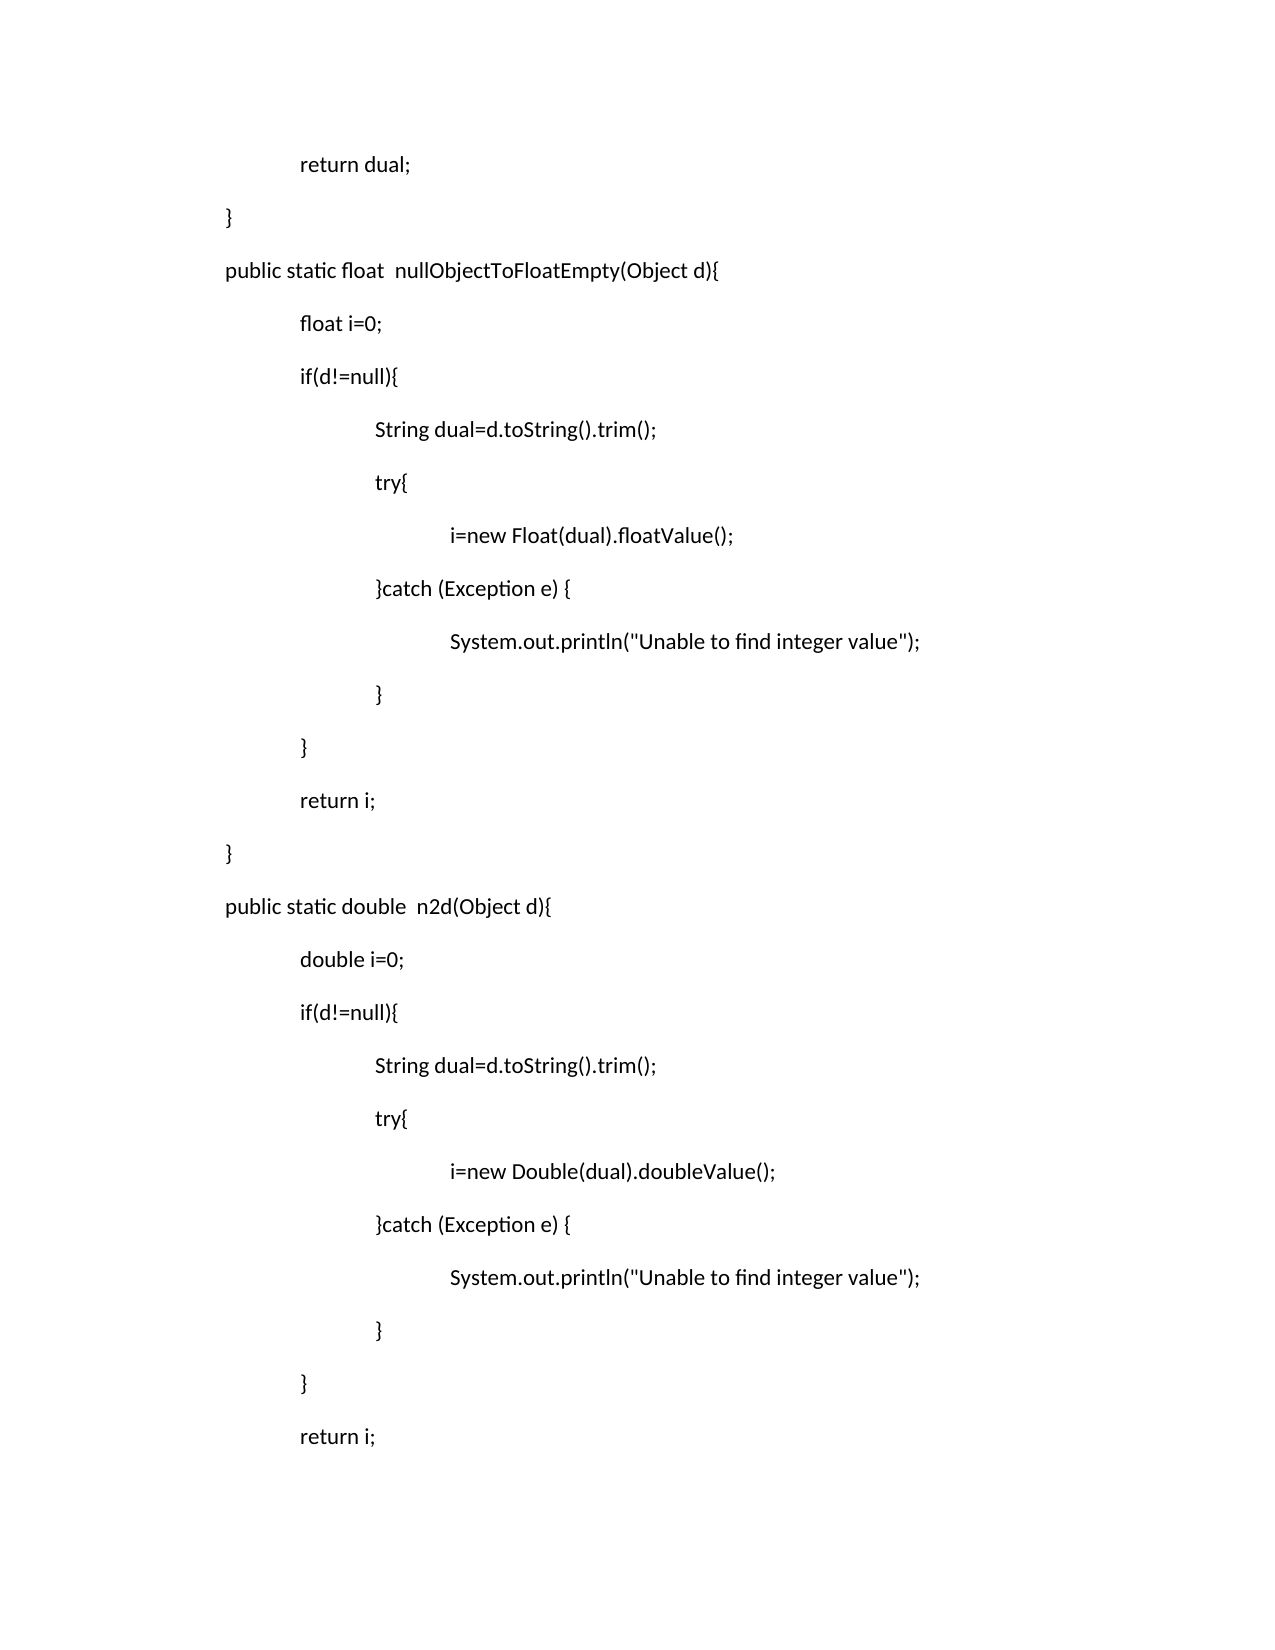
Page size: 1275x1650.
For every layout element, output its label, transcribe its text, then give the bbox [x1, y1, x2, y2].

text return i; [150, 1422, 1125, 1451]
text } [150, 733, 1125, 761]
text i=new Float(dual).floatValue(); [150, 521, 1125, 549]
text }catch (Exception e) { [150, 574, 1125, 602]
text float i=0; [150, 309, 1125, 337]
text String dual=d.toString().trim(); [150, 415, 1125, 443]
text try{ [150, 1104, 1125, 1132]
text } [150, 839, 1125, 867]
text } [150, 680, 1125, 708]
text if(d!=null){ [150, 362, 1125, 390]
text return i; [150, 786, 1125, 814]
text double i=0; [150, 945, 1125, 973]
text i=new Double(dual).doubleValue(); [150, 1157, 1125, 1185]
text try{ [150, 468, 1125, 496]
text }catch (Exception e) { [150, 1210, 1125, 1238]
text } [150, 203, 1125, 231]
text System.out.println("Unable to find integer value"); [150, 1263, 1125, 1291]
text String dual=d.toString().trim(); [150, 1051, 1125, 1079]
text public static double n2d(Object d){ [150, 892, 1125, 920]
text } [150, 1316, 1125, 1344]
text public static float nullObjectToFloatEmpty(Object d){ [150, 256, 1125, 284]
text if(d!=null){ [150, 998, 1125, 1026]
text return dual; [150, 150, 1125, 178]
text System.out.println("Unable to find integer value"); [150, 627, 1125, 655]
text } [150, 1369, 1125, 1397]
